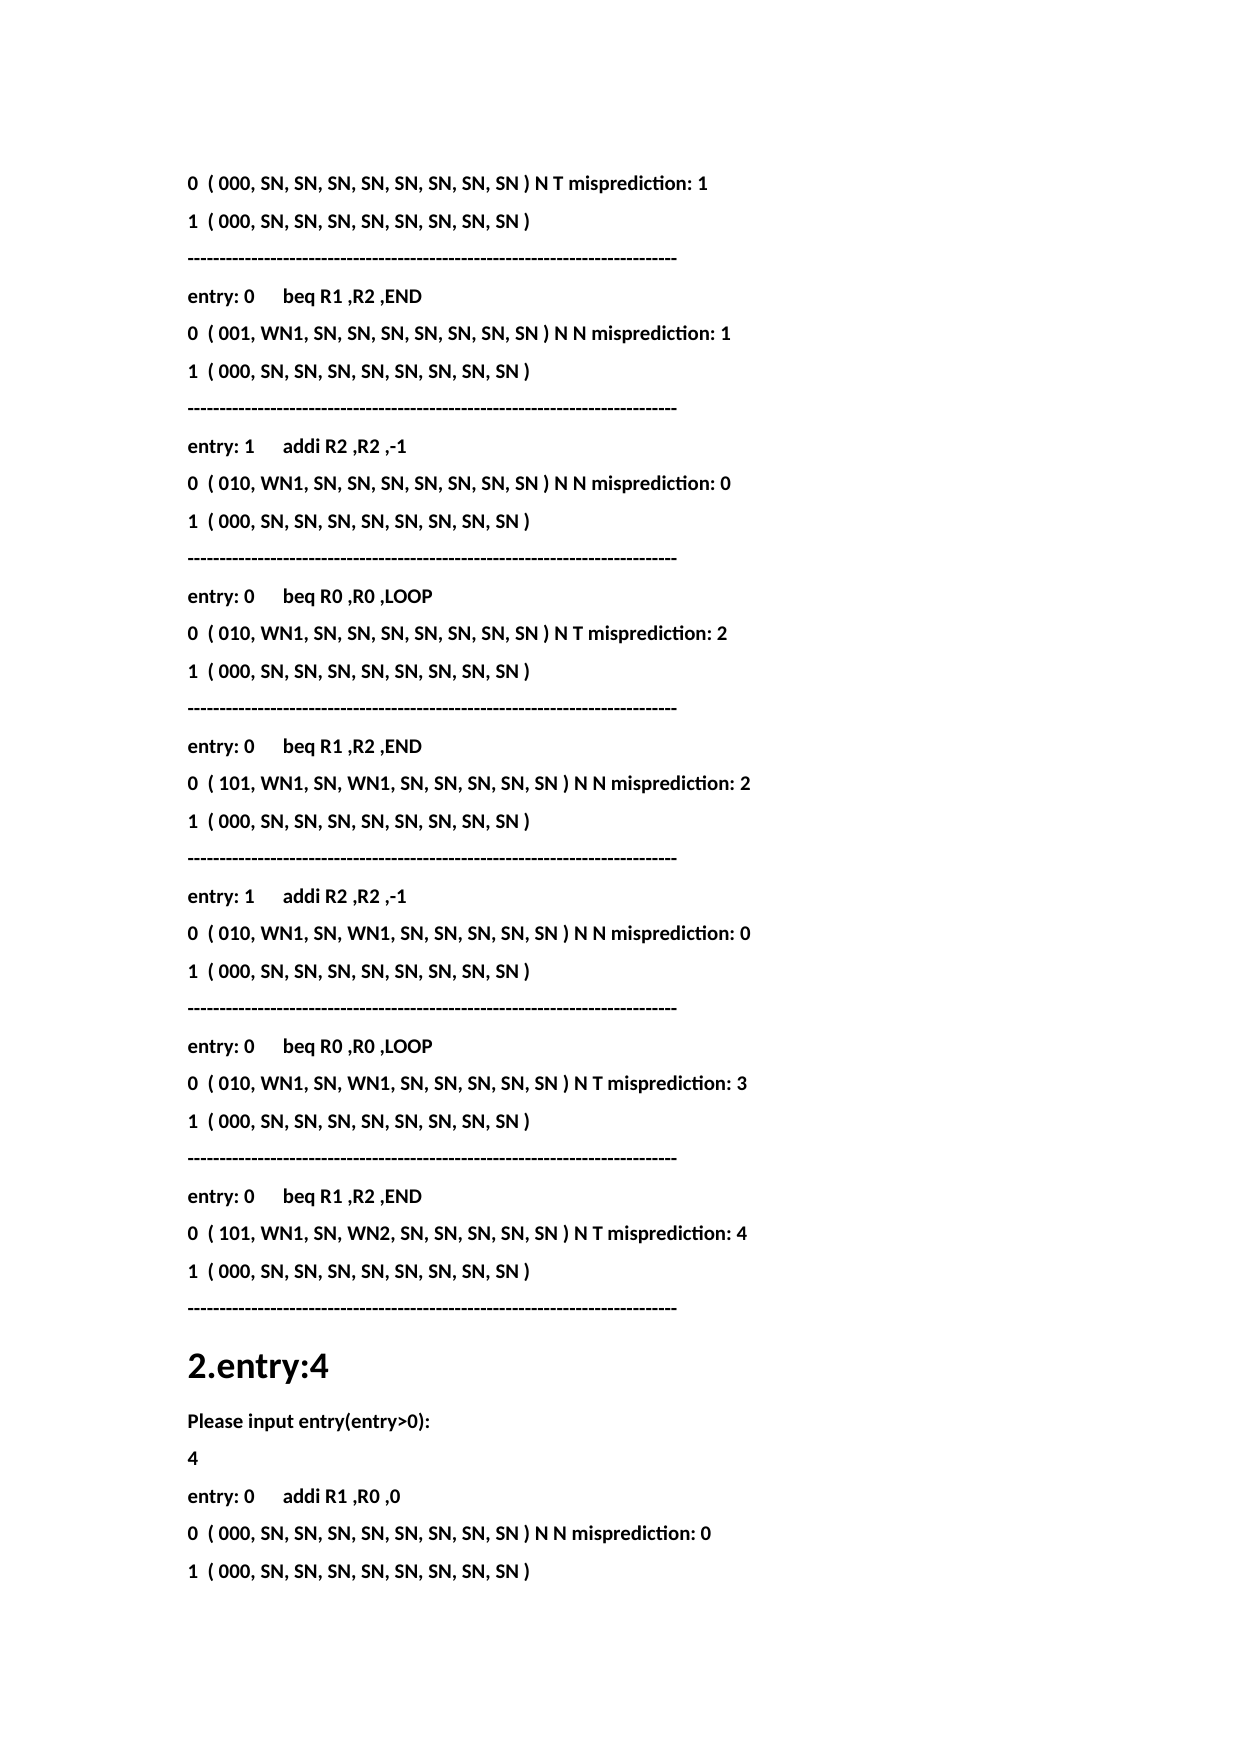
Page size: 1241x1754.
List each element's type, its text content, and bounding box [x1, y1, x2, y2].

text entry: 0 beq R1 ,R2 ,END [187, 727, 1053, 764]
text 0 ( 010, WN1, SN, SN, SN, SN, SN, SN, SN ) N T misprediction: 2 [187, 614, 1053, 652]
text ----------------------------------------------------------------------------- [187, 1289, 1053, 1327]
text ----------------------------------------------------------------------------- [187, 989, 1053, 1027]
text 0 ( 000, SN, SN, SN, SN, SN, SN, SN, SN ) N N misprediction: 0 [187, 1514, 1053, 1552]
text 1 ( 000, SN, SN, SN, SN, SN, SN, SN, SN ) [187, 1102, 1053, 1139]
text entry: 0 beq R1 ,R2 ,END [187, 277, 1053, 314]
text ----------------------------------------------------------------------------- [187, 539, 1053, 577]
text 2.entry:4 [187, 1327, 1053, 1402]
text 1 ( 000, SN, SN, SN, SN, SN, SN, SN, SN ) [187, 1552, 1053, 1589]
text ----------------------------------------------------------------------------- [187, 689, 1053, 727]
text 1 ( 000, SN, SN, SN, SN, SN, SN, SN, SN ) [187, 502, 1053, 539]
text 0 ( 010, WN1, SN, WN1, SN, SN, SN, SN, SN ) N N misprediction: 0 [187, 914, 1053, 952]
text entry: 1 addi R2 ,R2 ,-1 [187, 877, 1053, 914]
text 0 ( 000, SN, SN, SN, SN, SN, SN, SN, SN ) N T misprediction: 1 [187, 164, 1053, 202]
text entry: 1 addi R2 ,R2 ,-1 [187, 427, 1053, 464]
text ----------------------------------------------------------------------------- [187, 389, 1053, 427]
text entry: 0 beq R0 ,R0 ,LOOP [187, 577, 1053, 614]
text 1 ( 000, SN, SN, SN, SN, SN, SN, SN, SN ) [187, 802, 1053, 839]
text ----------------------------------------------------------------------------- [187, 1139, 1053, 1177]
text 1 ( 000, SN, SN, SN, SN, SN, SN, SN, SN ) [187, 652, 1053, 689]
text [187, 202, 1053, 239]
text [187, 239, 1053, 277]
text 0 ( 001, WN1, SN, SN, SN, SN, SN, SN, SN ) N N misprediction: 1 [187, 314, 1053, 352]
text Please input entry(entry>0): [187, 1402, 1053, 1439]
text 1 ( 000, SN, SN, SN, SN, SN, SN, SN, SN ) [187, 952, 1053, 989]
text entry: 0 addi R1 ,R0 ,0 [187, 1477, 1053, 1514]
text 0 ( 010, WN1, SN, WN1, SN, SN, SN, SN, SN ) N T misprediction: 3 [187, 1064, 1053, 1102]
text entry: 0 beq R0 ,R0 ,LOOP [187, 1027, 1053, 1064]
text 4 [187, 1439, 1053, 1477]
text entry: 0 beq R1 ,R2 ,END [187, 1177, 1053, 1214]
text 0 ( 010, WN1, SN, SN, SN, SN, SN, SN, SN ) N N misprediction: 0 [187, 464, 1053, 502]
text ----------------------------------------------------------------------------- [187, 839, 1053, 877]
text 1 ( 000, SN, SN, SN, SN, SN, SN, SN, SN ) [187, 352, 1053, 389]
text 1 ( 000, SN, SN, SN, SN, SN, SN, SN, SN ) [187, 1252, 1053, 1289]
text 0 ( 101, WN1, SN, WN2, SN, SN, SN, SN, SN ) N T misprediction: 4 [187, 1214, 1053, 1252]
text 0 ( 101, WN1, SN, WN1, SN, SN, SN, SN, SN ) N N misprediction: 2 [187, 764, 1053, 802]
